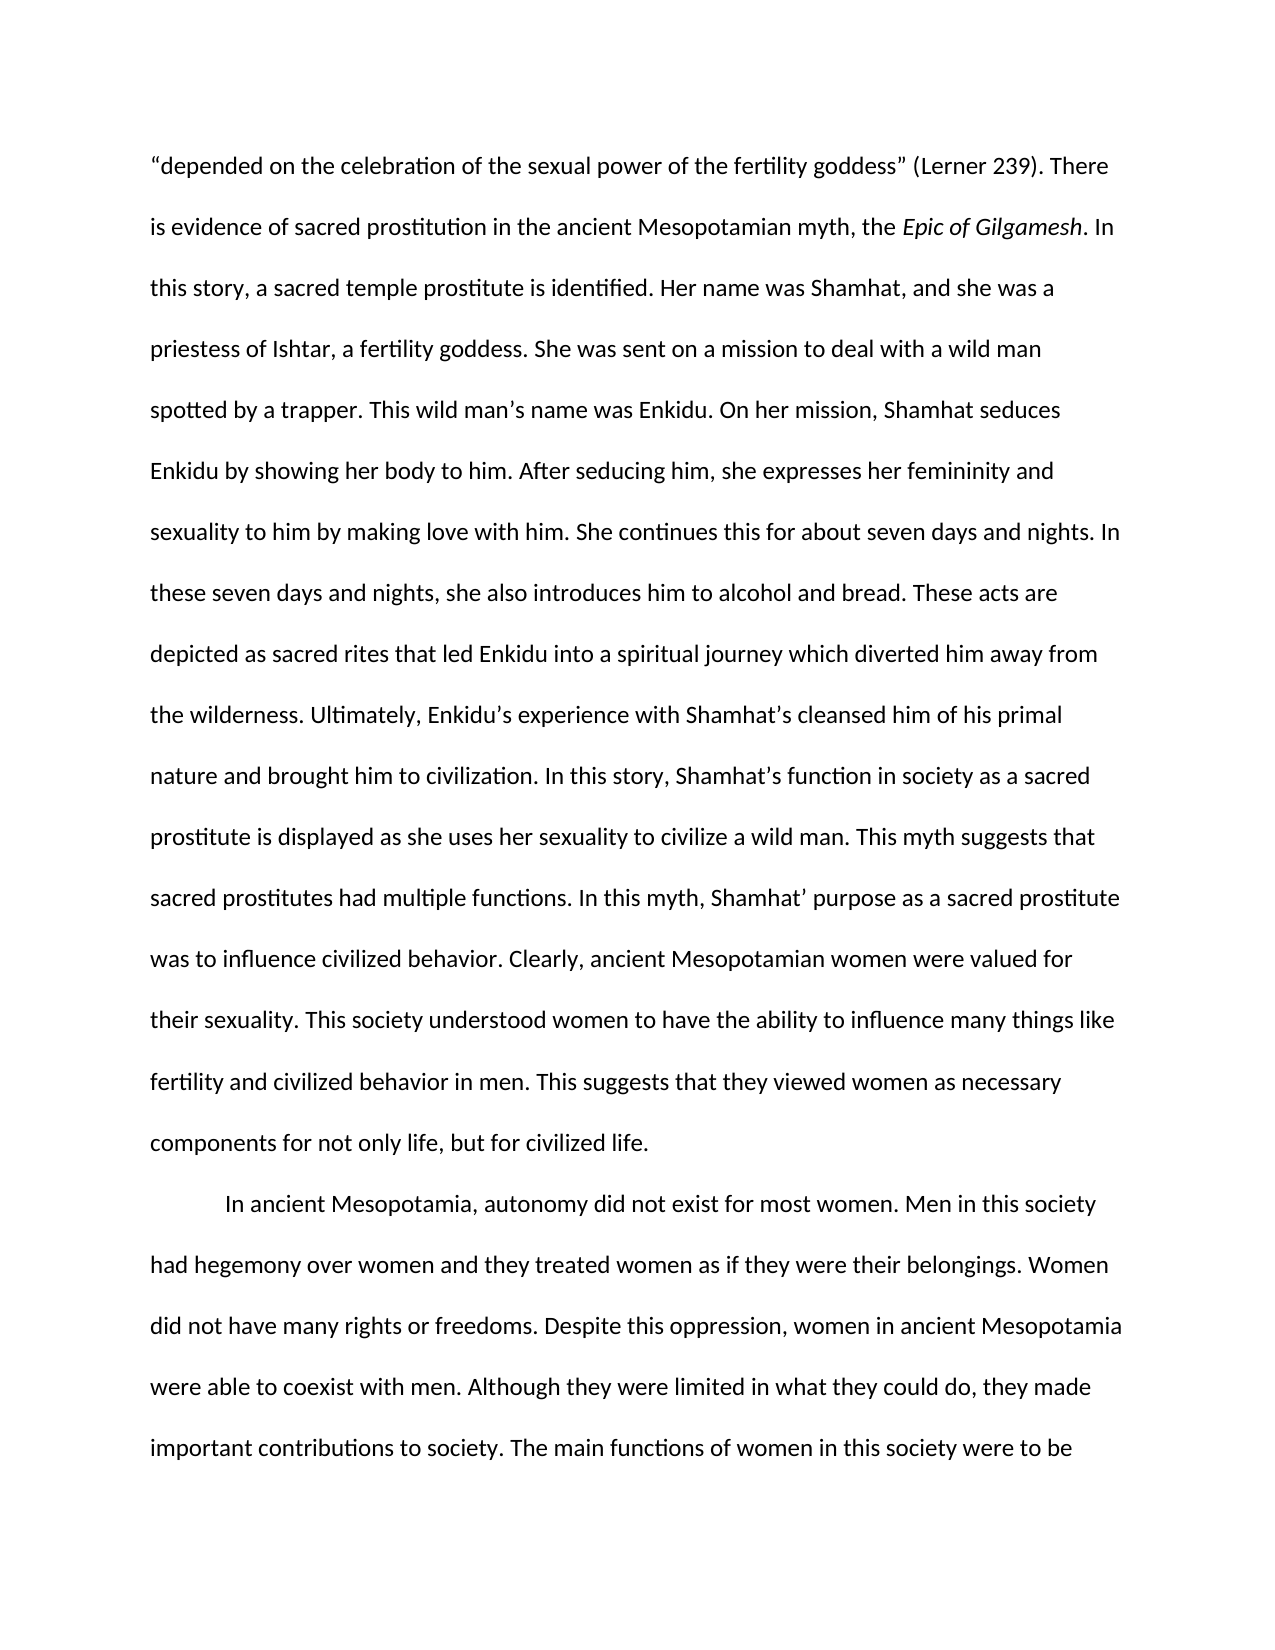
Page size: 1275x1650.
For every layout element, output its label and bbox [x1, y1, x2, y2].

text [150, 150, 1125, 1157]
text [150, 1188, 1125, 1462]
